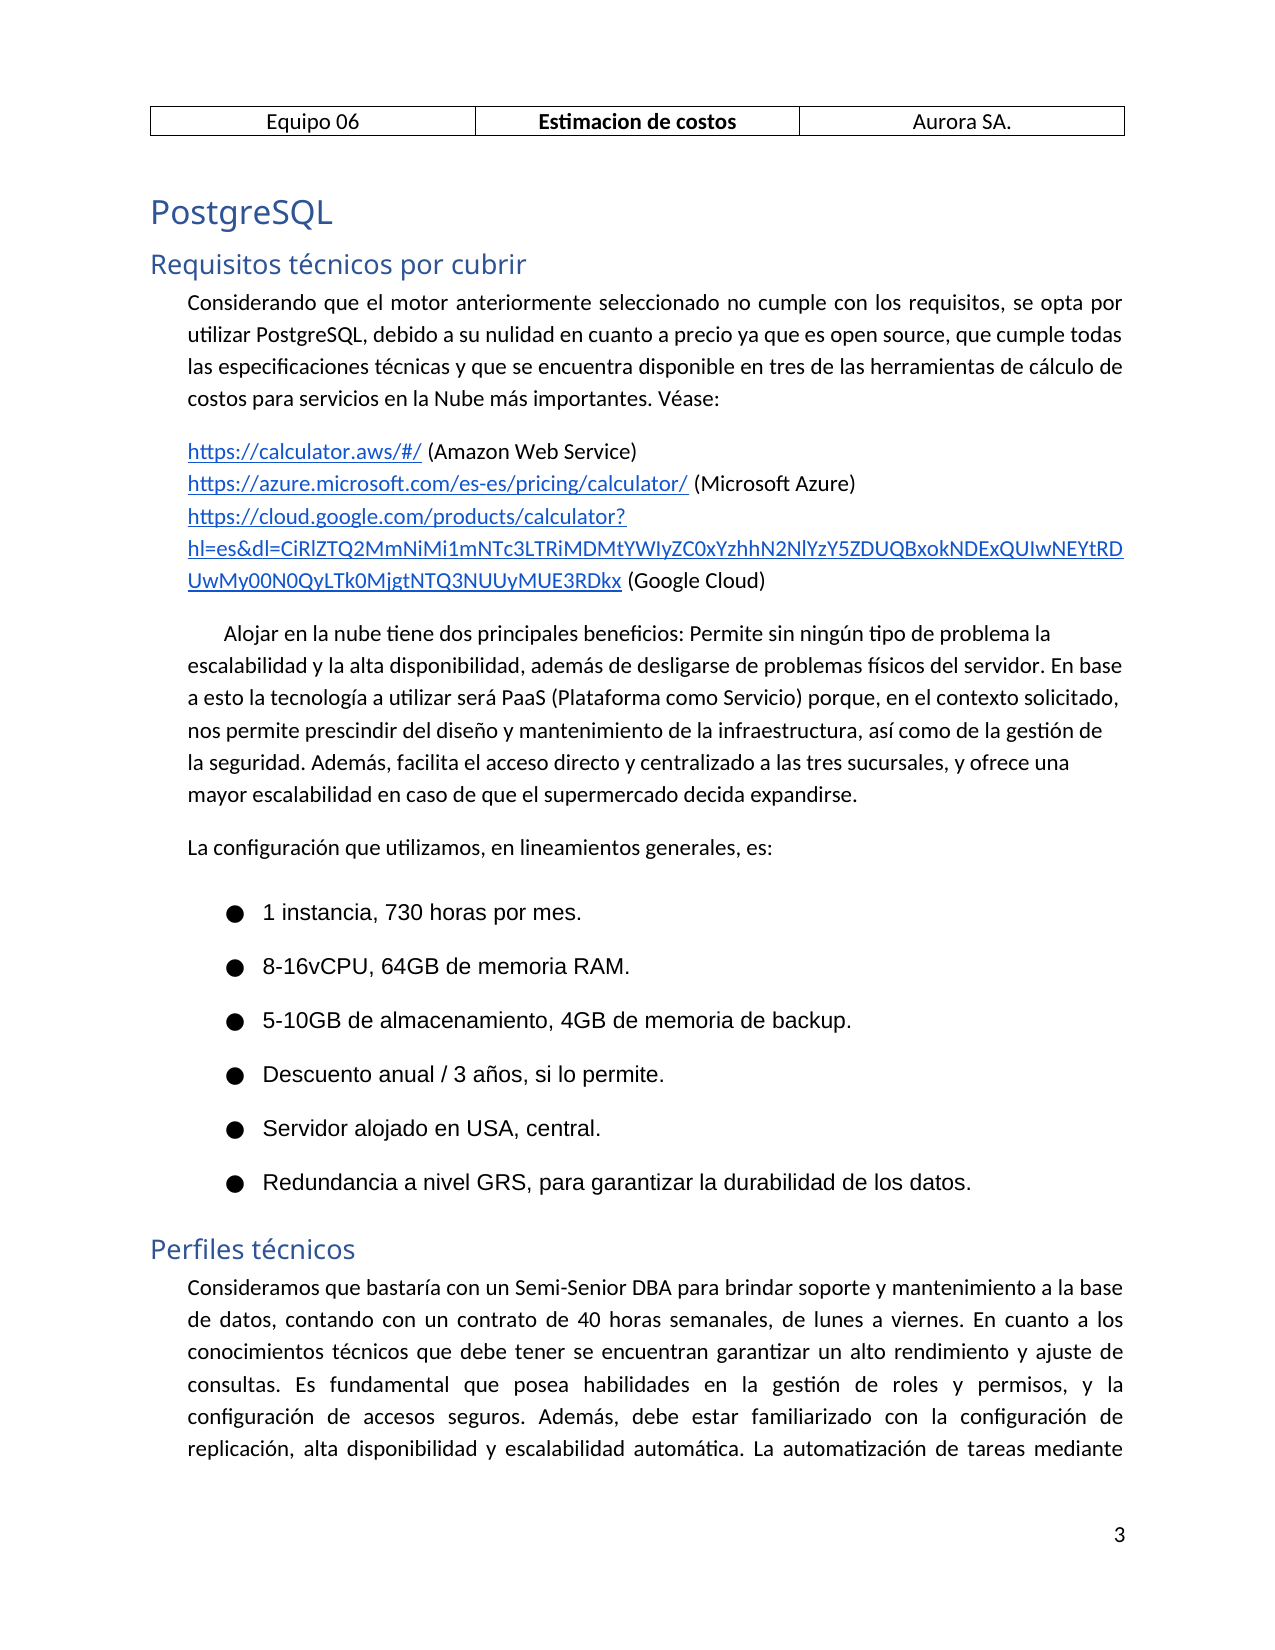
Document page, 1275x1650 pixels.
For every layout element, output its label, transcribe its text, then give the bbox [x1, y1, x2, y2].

list Servidor alojado en USA, central. [225, 1102, 1125, 1149]
list 5-10GB de almacenamiento, 4GB de memoria de backup. [225, 994, 1125, 1041]
list 8-16vCPU, 64GB de memoria RAM. [225, 940, 1125, 987]
text La configuración que utilizamos, en lineamientos generales, es: [187, 833, 1125, 861]
list 1 instancia, 730 horas por mes. [225, 886, 1125, 933]
subtitle Requisitos técnicos por cubrir [150, 245, 1125, 282]
subtitle PostgreSQL [150, 189, 1125, 234]
text Considerando que el motor anteriormente seleccionado no cumple con los requisitos, se opta por utilizar PostgreSQL, debido a su nulidad en cuanto a precio ya que es open source, que cumple todas las especificaciones técnicas y que se encuentra disponible en tres de las herramientas de cálculo de costos para servicios en la Nube más importantes. Véase: [187, 288, 1125, 412]
subtitle Perfiles técnicos [150, 1231, 1125, 1268]
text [187, 1273, 1125, 1462]
list Descuento anual / 3 años, si lo permite. [225, 1048, 1125, 1095]
list Redundancia a nivel GRS, para garantizar la durabilidad de los datos. [225, 1156, 1125, 1203]
text https://calculator.aws/#/ (Amazon Web Service) https://azure.microsoft.com/es-es/pricing/calculator/ (Microsoft Azure) https://cloud.google.com/products/calculator?hl=es&dl=CiRlZTQ2MmNiMi1mNTc3LTRiMDMtYWIyZC0xYzhhN2NlYzY5ZDUQBxokNDExQUIwNEYtRDUwMy00N0QyLTk0MjgtNTQ3NUUyMUE3RDkx (Google Cloud) [187, 437, 1125, 594]
text Alojar en la nube tiene dos principales beneficios: Permite sin ningún tipo de problema la escalabilidad y la alta disponibilidad, además de desligarse de problemas físicos del servidor. En base a esto la tecnología a utilizar será PaaS (Plataforma como Servicio) porque, en el contexto solicitado, nos permite prescindir del diseño y mantenimiento de la infraestructura, así como de la gestión de la seguridad. Además, facilita el acceso directo y centralizado a las tres sucursales, y ofrece una mayor escalabilidad en caso de que el supermercado decida expandirse. [187, 619, 1125, 808]
